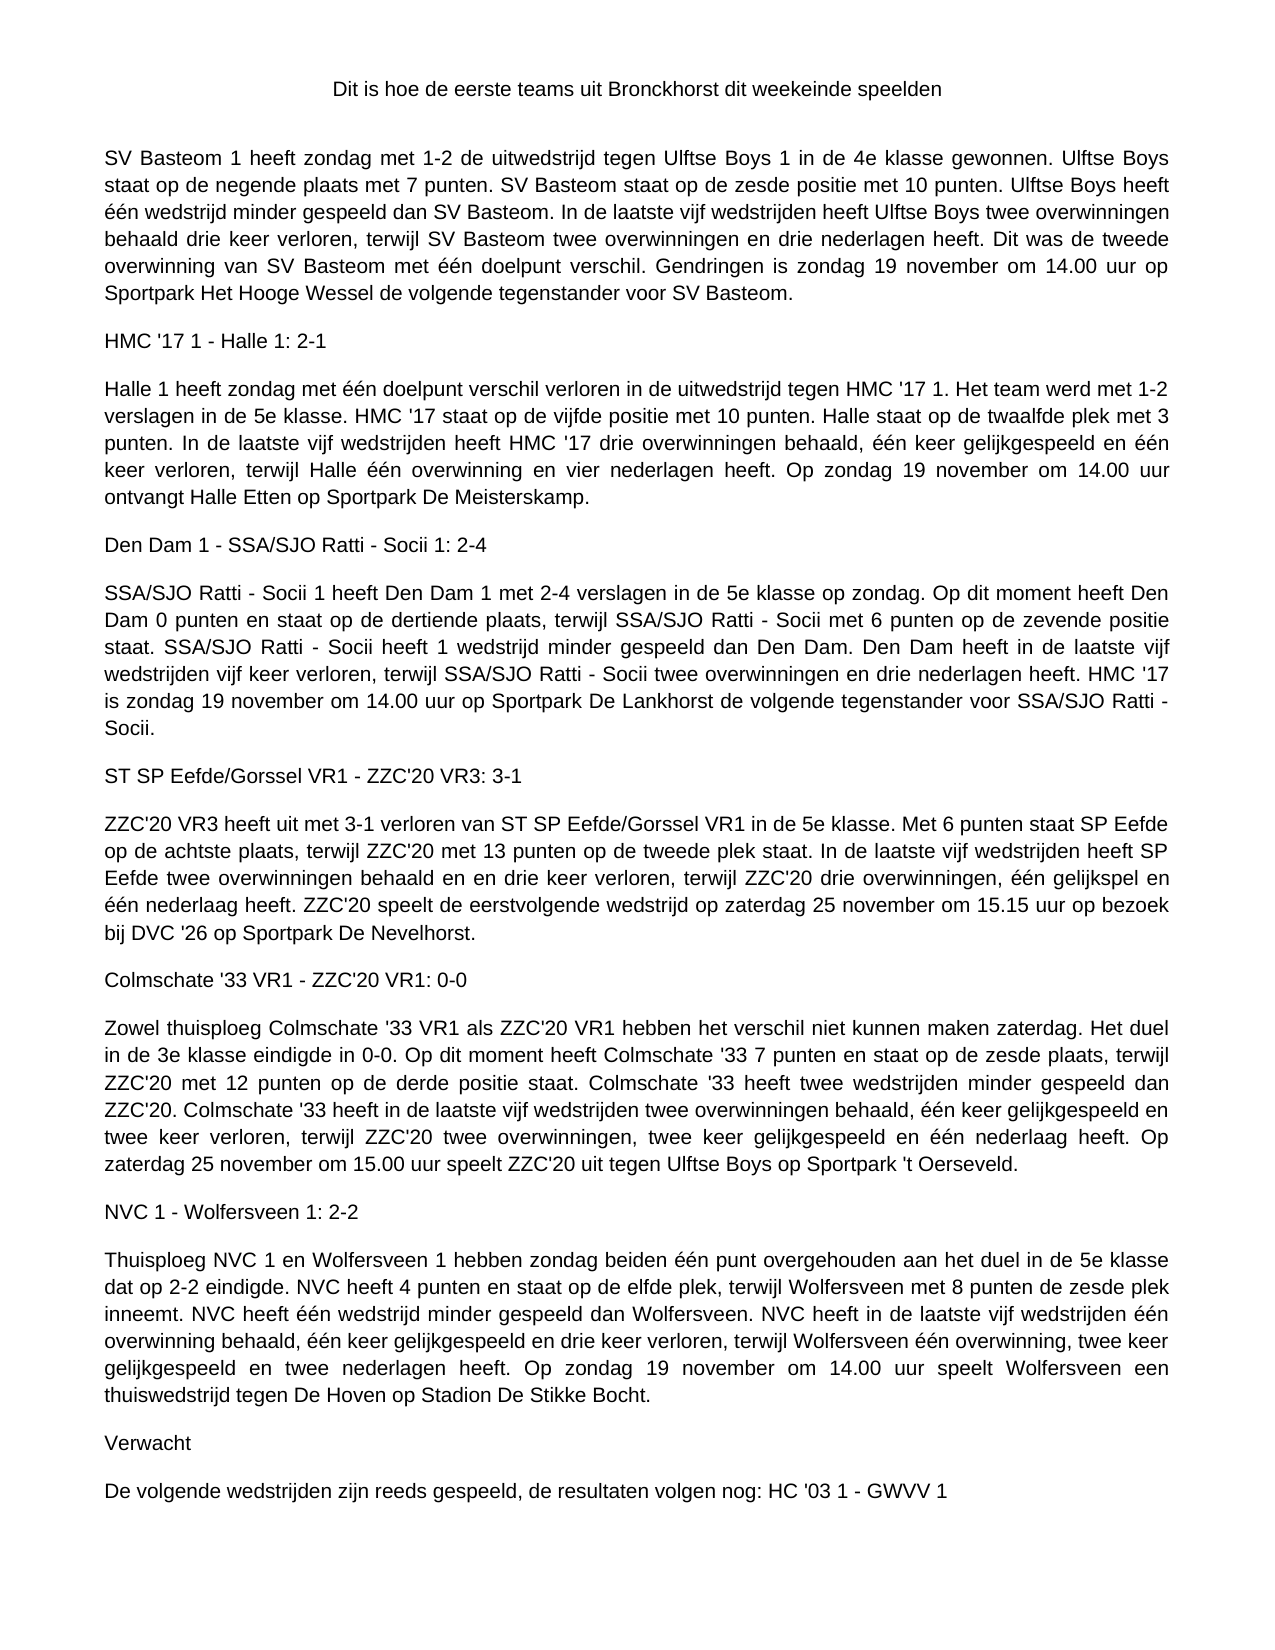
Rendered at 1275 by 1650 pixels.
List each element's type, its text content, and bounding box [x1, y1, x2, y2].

text Thuisploeg NVC 1 en Wolfersveen 1 hebben zondag beiden één punt overgehouden aan het duel in de 5e klasse dat op 2-2 eindigde. NVC heeft 4 punten en staat op de elfde plek, terwijl Wolfersveen met 8 punten de zesde plek inneemt. NVC heeft één wedstrijd minder gespeeld dan Wolfersveen. NVC heeft in de laatste vijf wedstrijden één overwinning behaald, één keer gelijkgespeeld en drie keer verloren, terwijl Wolfersveen één overwinning, twee keer gelijkgespeeld en twee nederlagen heeft. Op zondag 19 november om 14.00 uur speelt Wolfersveen een thuiswedstrijd tegen De Hoven op Stadion De Stikke Bocht. [104, 1244, 1171, 1407]
text Den Dam 1 - SSA/SJO Ratti - Socii 1: 2-4 [104, 530, 1171, 557]
text De volgende wedstrijden zijn reeds gespeeld, de resultaten volgen nog: HC '03 1 - GWVV 1 [104, 1476, 1171, 1503]
text Halle 1 heeft zondag met één doelpunt verschil verloren in de uitwedstrijd tegen HMC '17 1. Het team werd met 1-2 verslagen in de 5e klasse. HMC '17 staat op de vijfde positie met 10 punten. Halle staat op de twaalfde plek met 3 punten. In de laatste vijf wedstrijden heeft HMC '17 drie overwinningen behaald, één keer gelijkgespeeld en één keer verloren, terwijl Halle één overwinning en vier nederlagen heeft. Op zondag 19 november om 14.00 uur ontvangt Halle Etten op Sportpark De Meisterskamp. [104, 373, 1171, 509]
text ST SP Eefde/Gorssel VR1 - ZZC'20 VR3: 3-1 [104, 761, 1171, 788]
text SV Basteom 1 heeft zondag met 1-2 de uitwedstrijd tegen Ulftse Boys 1 in de 4e klasse gewonnen. Ulftse Boys staat op de negende plaats met 7 punten. SV Basteom staat op de zesde positie met 10 punten. Ulftse Boys heeft één wedstrijd minder gespeeld dan SV Basteom. In de laatste vijf wedstrijden heeft Ulftse Boys twee overwinningen behaald drie keer verloren, terwijl SV Basteom twee overwinningen en drie nederlagen heeft. Dit was de tweede overwinning van SV Basteom met één doelpunt verschil. Gendringen is zondag 19 november om 14.00 uur op Sportpark Het Hooge Wessel de volgende tegenstander voor SV Basteom. [104, 142, 1171, 305]
text HMC '17 1 - Halle 1: 2-1 [104, 326, 1171, 353]
text Zowel thuisploeg Colmschate '33 VR1 als ZZC'20 VR1 hebben het verschil niet kunnen maken zaterdag. Het duel in de 3e klasse eindigde in 0-0. Op dit moment heeft Colmschate '33 7 punten en staat op de zesde plaats, terwijl ZZC'20 met 12 punten op de derde positie staat. Colmschate '33 heeft twee wedstrijden minder gespeeld dan ZZC'20. Colmschate '33 heeft in de laatste vijf wedstrijden twee overwinningen behaald, één keer gelijkgespeeld en twee keer verloren, terwijl ZZC'20 twee overwinningen, twee keer gelijkgespeeld en één nederlaag heeft. Op zaterdag 25 november om 15.00 uur speelt ZZC'20 uit tegen Ulftse Boys op Sportpark 't Oerseveld. [104, 1013, 1171, 1176]
text SSA/SJO Ratti - Socii 1 heeft Den Dam 1 met 2-4 verslagen in de 5e klasse op zondag. Op dit moment heeft Den Dam 0 punten en staat op de dertiende plaats, terwijl SSA/SJO Ratti - Socii met 6 punten op de zevende positie staat. SSA/SJO Ratti - Socii heeft 1 wedstrijd minder gespeeld dan Den Dam. Den Dam heeft in de laatste vijf wedstrijden vijf keer verloren, terwijl SSA/SJO Ratti - Socii twee overwinningen en drie nederlagen heeft. HMC '17 is zondag 19 november om 14.00 uur op Sportpark De Lankhorst de volgende tegenstander voor SSA/SJO Ratti - Socii. [104, 578, 1171, 740]
text Colmschate '33 VR1 - ZZC'20 VR1: 0-0 [104, 965, 1171, 992]
text NVC 1 - Wolfersveen 1: 2-2 [104, 1196, 1171, 1223]
text ZZC'20 VR3 heeft uit met 3-1 verloren van ST SP Eefde/Gorssel VR1 in de 5e klasse. Met 6 punten staat SP Eefde op de achtste plaats, terwijl ZZC'20 met 13 punten op de tweede plek staat. In de laatste vijf wedstrijden heeft SP Eefde twee overwinningen behaald en en drie keer verloren, terwijl ZZC'20 drie overwinningen, één gelijkspel en één nederlaag heeft. ZZC'20 speelt de eerstvolgende wedstrijd op zaterdag 25 november om 15.15 uur op bezoek bij DVC '26 op Sportpark De Nevelhorst. [104, 809, 1171, 944]
text Verwacht [104, 1428, 1171, 1455]
